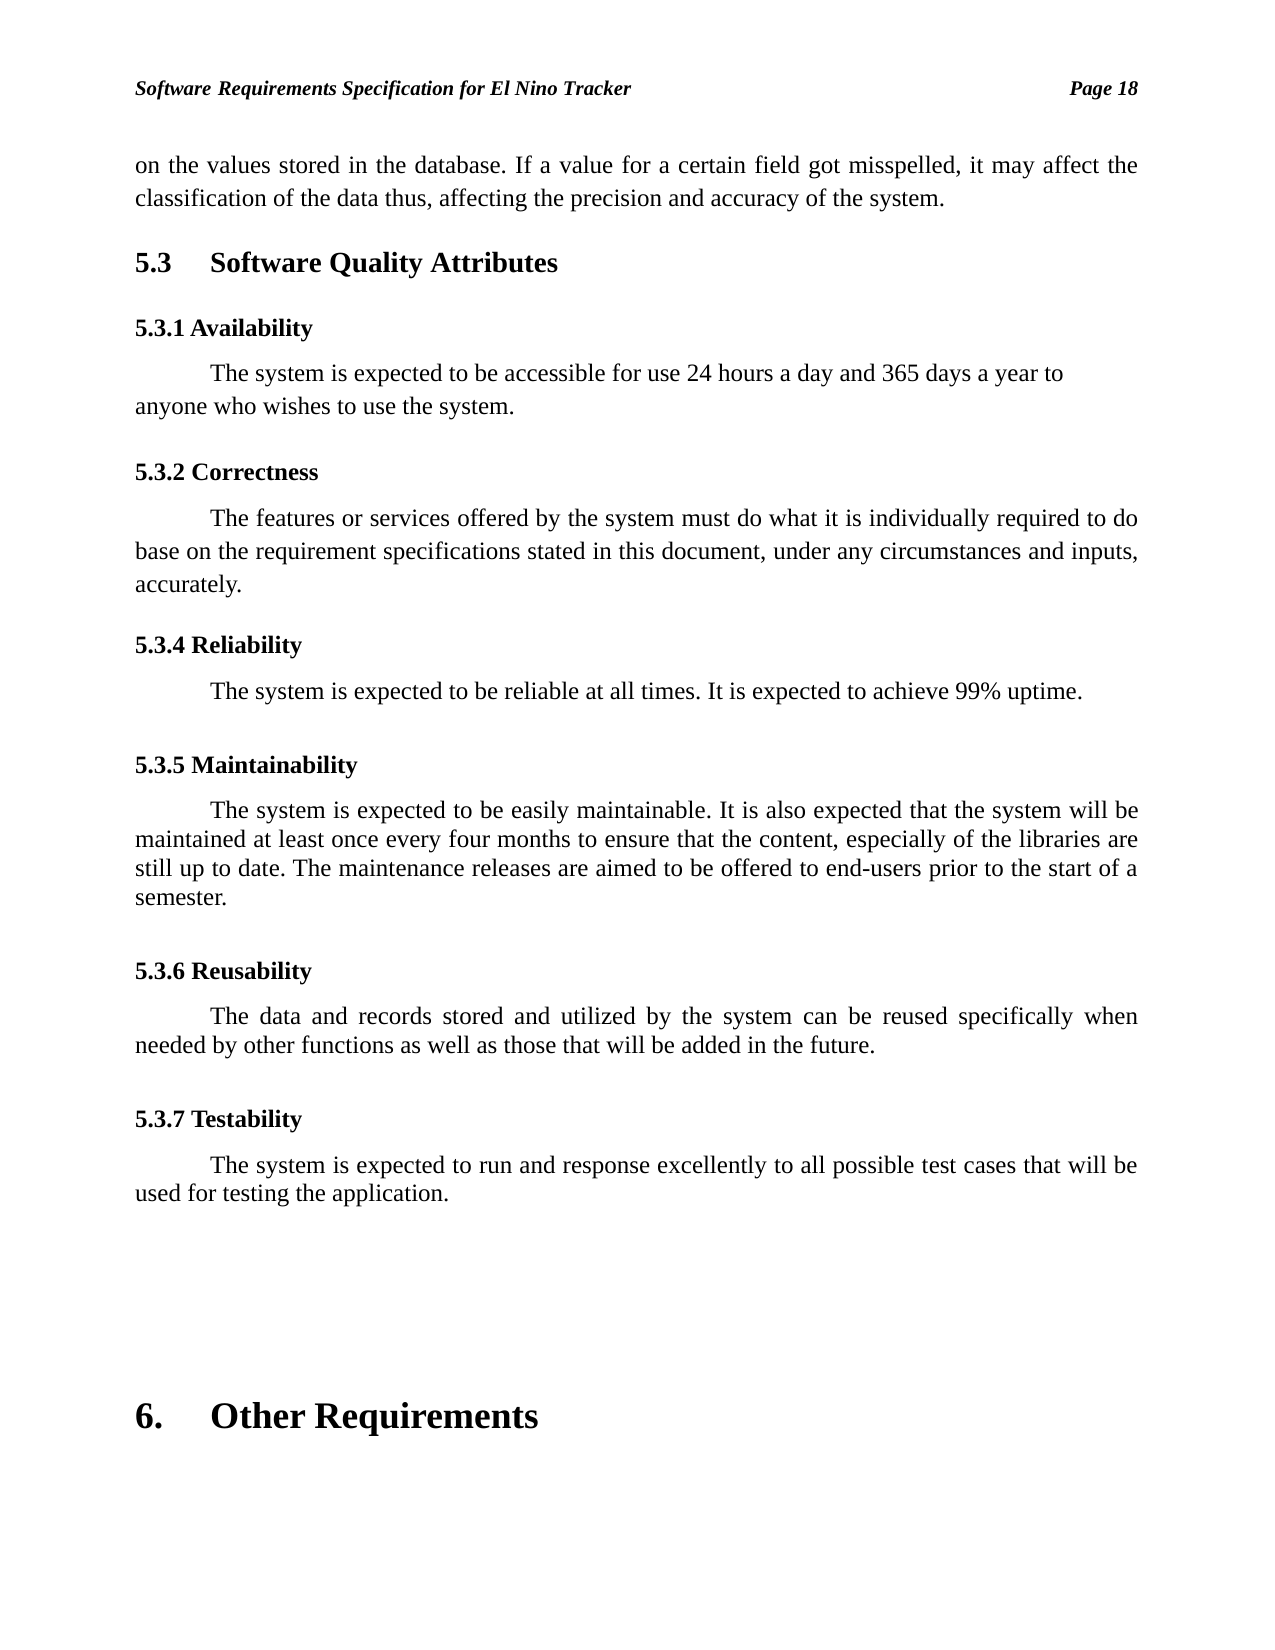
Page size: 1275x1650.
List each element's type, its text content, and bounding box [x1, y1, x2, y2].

subtitle Other Requirements [135, 1393, 1140, 1437]
text The system is expected to be easily maintainable. It is also expected that the system will be maintained at least once every four months to ensure that the content, especially of the libraries are still up to date. The maintenance releases are aimed to be offered to end-users prior to the start of a semester. [135, 796, 1140, 911]
subtitle Software Quality Attributes [135, 245, 1140, 279]
text 5.3.2 Correctness [135, 457, 1140, 486]
text 5.3.1 Availability [135, 313, 1140, 342]
text 5.3.5 Maintainability [135, 750, 1140, 779]
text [135, 150, 1140, 212]
text The system is expected to be reliable at all times. It is expected to achieve 99% uptime. [135, 676, 1140, 705]
text 5.3.7 Testability [135, 1104, 1140, 1133]
text The system is expected to be accessible for use 24 hours a day and 365 days a year to anyone who wishes to use the system. [135, 358, 1140, 420]
text 5.3.4 Reliability [135, 631, 1140, 659]
text The system is expected to run and response excellently to all possible test cases that will be used for testing the application. [135, 1150, 1140, 1207]
text The data and records stored and utilized by the system can be reused specifically when needed by other functions as well as those that will be added in the future. [135, 1001, 1140, 1059]
text 5.3.6 Reusability [135, 956, 1140, 985]
text The features or services offered by the system must do what it is individually required to do base on the requirement specifications stated in this document, under any circumstances and inputs, accurately. [135, 503, 1140, 598]
